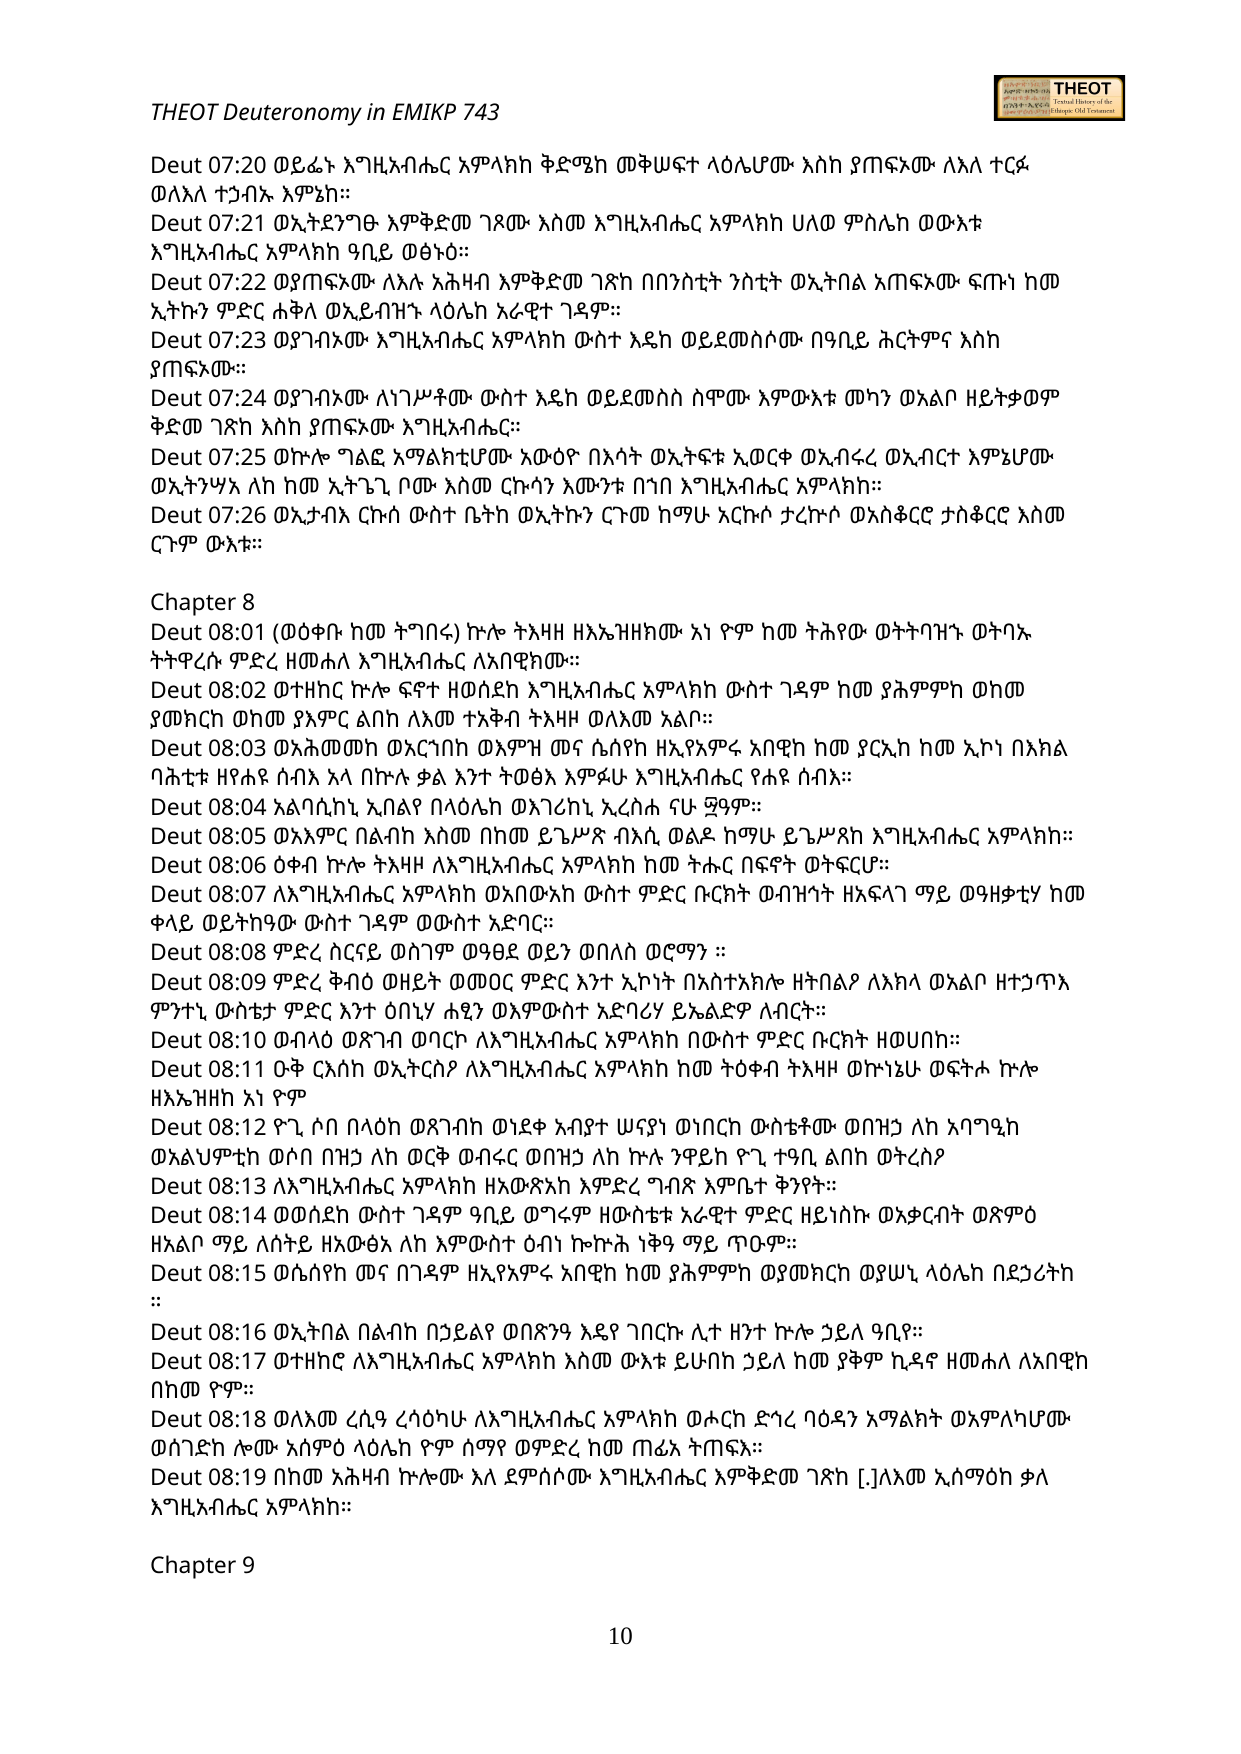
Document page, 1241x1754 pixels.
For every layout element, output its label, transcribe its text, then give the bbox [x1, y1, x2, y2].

text Deut 08:04 አልባሲከኒ ኢበልየ በላዕሌከ ወእገሪከኒ ኢረስሐ ናሁ ፵ዓም። [150, 792, 1090, 821]
text Deut 08:12 ዮጊ ሶበ በላዕከ ወጸገብከ ወነደቀ አብያተ ሠናያነ ወነበርከ ውስቴቶሙ ወበዝኃ ለከ አባግዒከ ወአልህምቲከ ወሶበ በዝኃ ለከ ወርቅ ወብሩር ወበዝኃ ለከ ኵሉ ንዋይከ ዮጊ ተዓቢ ልበከ ወትረስዖ [150, 1112, 1090, 1171]
text Deut 08:08 ምድረ ስርናይ ወስገም ወዓፀደ ወይን ወበለስ ወሮማን ። [150, 937, 1090, 967]
text Deut 08:02 ወተዘከር ኵሎ ፍኖተ ዘወሰደከ እግዚአብሔር አምላክከ ውስተ ገዳም ከመ ያሕምምከ ወከመ ያመክርከ ወከመ ያእምር ልበከ ለእመ ተአቅብ ትእዛዞ ወለእመ አልቦ። [150, 675, 1090, 733]
text Deut 08:01 (ወዕቀቡ ከመ ትግበሩ) ኵሎ ትእዛዘ ዘእኤዝዘክሙ አነ ዮም ከመ ትሕየው ወትትባዝኁ ወትባኡ ትትዋረሱ ምድረ ዘመሐለ እግዚአብሔር ለአበዊክሙ። [150, 617, 1090, 675]
text Deut 08:18 ወለእመ ረሲዓ ረሳዕካሁ ለእግዚአብሔር አምላክከ ወሖርከ ድኅረ ባዕዳን አማልክት ወአምለካሆሙ ወሰገድከ ሎሙ አሰምዕ ላዕሌከ ዮም ሰማየ ወምድረ ከመ ጠፊአ ትጠፍእ። [150, 1404, 1090, 1462]
text Deut 08:11 ዑቅ ርእሰከ ወኢትርስዖ ለእግዚአብሔር አምላክከ ከመ ትዕቀብ ትእዛዞ ወኵነኔሁ ወፍትሖ ኵሎ ዘእኤዝዘከ አነ ዮም [150, 1054, 1090, 1112]
text Deut 08:07 ለእግዚአብሔር አምላክከ ወአበውአከ ውስተ ምድር ቡርክት ወብዝኅት ዘአፍላገ ማይ ወዓዘቃቲሃ ከመ ቀላይ ወይትከዓው ውስተ ገዳም ወውስተ አድባር። [150, 879, 1090, 937]
text Deut 07:23 ወያገብኦሙ እግዚአብሔር አምላክከ ውስተ እዴከ ወይደመስሶሙ በዓቢይ ሕርትምና እስከ ያጠፍኦሙ። [150, 325, 1090, 383]
text Chapter 8 [150, 587, 1090, 617]
text Deut 08:14 ወወሰደከ ውስተ ገዳም ዓቢይ ወግሩም ዘውስቴቱ አራዊተ ምድር ዘይነስኩ ወአቃርብት ወጽምዕ ዘአልቦ ማይ ለሰትይ ዘአውፅአ ለከ እምውስተ ዕብነ ኰኵሕ ነቅዓ ማይ ጥዑም። [150, 1200, 1090, 1258]
text Deut 08:19 በከመ አሕዛብ ኵሎሙ እለ ደምሰሶሙ እግዚአብሔር እምቅድመ ገጽከ [.]ለእመ ኢሰማዕከ ቃለ እግዚአብሔር አምላክከ። [150, 1462, 1090, 1521]
text Deut 08:03 ወአሕመመከ ወአርኀበከ ወእምዝ መና ሴሰየከ ዘኢየአምሩ አበዊከ ከመ ያርኢከ ከመ ኢኮነ በእክል ባሕቲቱ ዘየሐዩ ሰብእ አላ በኵሉ ቃል እንተ ትወፅእ እምፉሁ እግዚአብሔር የሐዩ ሰብእ። [150, 733, 1090, 792]
text Deut 07:21 ወኢትደንግፁ እምቅድመ ገጾሙ እስመ እግዚአብሔር አምላክከ ሀለወ ምስሌከ ወውእቱ እግዚአብሔር አምላክከ ዓቢይ ወፅኑዕ። [150, 208, 1090, 267]
text Deut 07:26 ወኢታብእ ርኩሰ ውስተ ቤትከ ወኢትኩን ርጉመ ከማሁ አርኩሶ ታረኵሶ ወአስቆርሮ ታስቆርሮ እስመ ርጉም ውእቱ። [150, 500, 1090, 558]
text Deut 08:17 ወተዘከሮ ለእግዚአብሔር አምላክከ እስመ ውእቱ ይሁበከ ኃይለ ከመ ያቅም ኪዳኖ ዘመሐለ ለአበዊከ በከመ ዮም። [150, 1346, 1090, 1404]
text Deut 07:20 ወይፌኑ እግዚአብሔር አምላክከ ቅድሜከ መቅሠፍተ ላዕሌሆሙ እስከ ያጠፍኦሙ ለእለ ተርፉ ወለእለ ተኃብኡ እምኔከ። [150, 150, 1090, 208]
text Deut 07:25 ወኵሎ ግልፎ አማልክቲሆሙ አውዕዮ በእሳት ወኢትፍቱ ኢወርቀ ወኢብሩረ ወኢብርተ እምኔሆሙ ወኢትንሣአ ለከ ከመ ኢትጌጊ ቦሙ እስመ ርኩሳን እሙንቱ በኀበ እግዚአብሔር አምላክከ። [150, 442, 1090, 500]
text Deut 08:05 ወአእምር በልብከ እስመ በከመ ይጌሥጽ ብእሲ ወልዶ ከማሁ ይጌሥጸከ እግዚአብሔር አምላክከ። [150, 821, 1090, 850]
text Chapter 9 [150, 1550, 1090, 1579]
picture [993, 75, 1125, 121]
text Deut 08:09 ምድረ ቅብዕ ወዘይት ወመዐር ምድር እንተ ኢኮነት በአስተአክሎ ዘትበልዖ ለእክላ ወአልቦ ዘተኃጥእ ምንተኒ ውስቴታ ምድር እንተ ዕበኒሃ ሐፂን ወእምውስተ አድባሪሃ ይኤልድዎ ለብርት። [150, 967, 1090, 1025]
text Deut 08:15 ወሴሰየከ መና በገዳም ዘኢየአምሩ አበዊከ ከመ ያሕምምከ ወያመክርከ ወያሠኒ ላዕሌከ በደኃሪትከ ። [150, 1258, 1090, 1317]
text Deut 08:16 ወኢትበል በልብከ በኃይልየ ወበጽንዓ እዴየ ገበርኩ ሊተ ዘንተ ኵሎ ኃይለ ዓቢየ። [150, 1317, 1090, 1346]
text Deut 07:22 ወያጠፍኦሙ ለእሉ አሕዛብ እምቅድመ ገጽከ በበንስቲት ንስቲት ወኢትበል አጠፍኦሙ ፍጡነ ከመ ኢትኩን ምድር ሐቅለ ወኢይብዝኁ ላዕሌከ አራዊተ ገዳም። [150, 267, 1090, 325]
text Deut 08:10 ወብላዕ ወጽገብ ወባርኮ ለእግዚአብሔር አምላክከ በውስተ ምድር ቡርክት ዘወሀበከ። [150, 1025, 1090, 1054]
text Deut 08:13 ለእግዚአብሔር አምላክከ ዘአውጽአከ እምድረ ግብጽ እምቤተ ቅንየት። [150, 1171, 1090, 1200]
text Deut 07:24 ወያገብኦሙ ለነገሥቶሙ ውስተ እዴከ ወይደመስስ ስሞሙ እምውእቱ መካን ወአልቦ ዘይትቃወም ቅድመ ገጽከ እስከ ያጠፍኦሙ እግዚአብሔር። [150, 383, 1090, 442]
text Deut 08:06 ዕቀብ ኵሎ ትእዛዞ ለእግዚአብሔር አምላክከ ከመ ትሑር በፍኖት ወትፍርሆ። [150, 850, 1090, 879]
